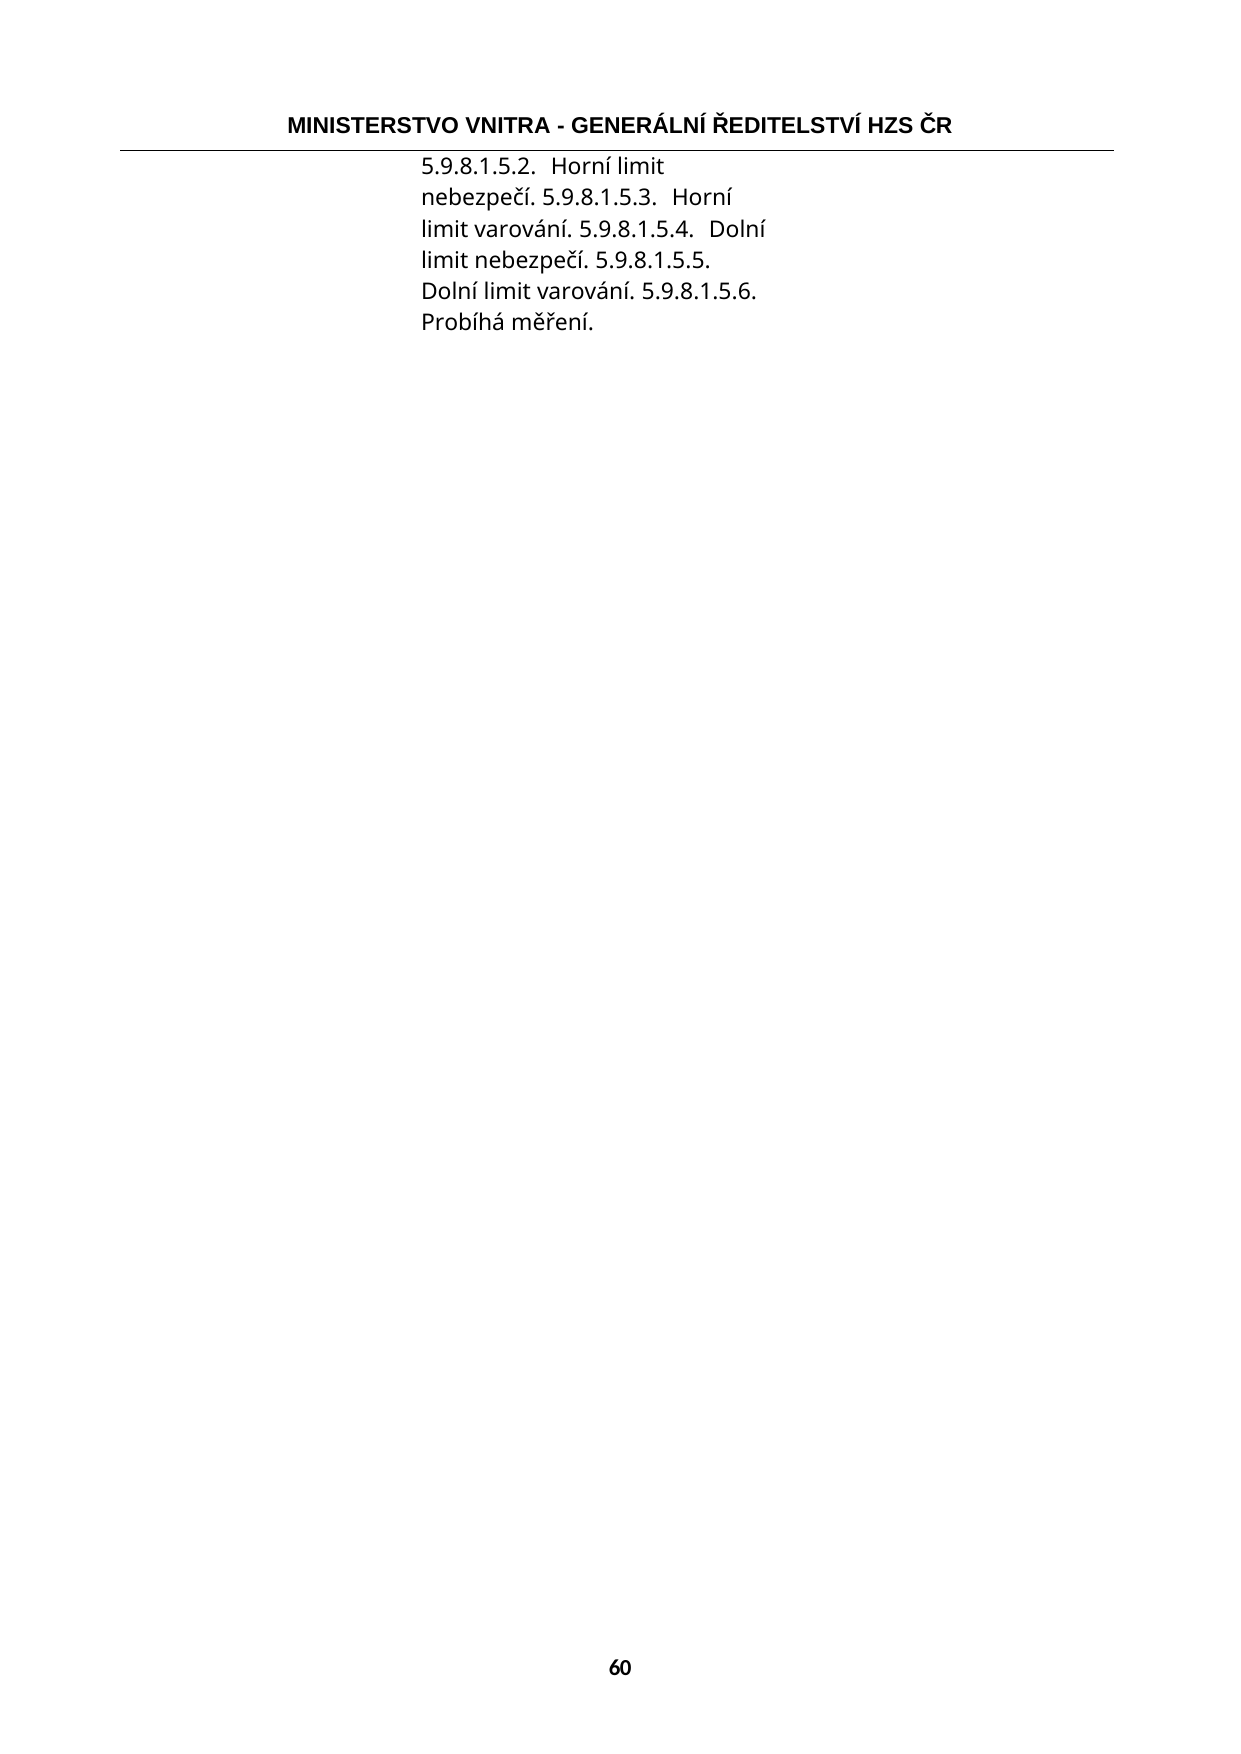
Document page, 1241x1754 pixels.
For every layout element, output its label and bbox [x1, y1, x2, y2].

list [421, 150, 776, 337]
